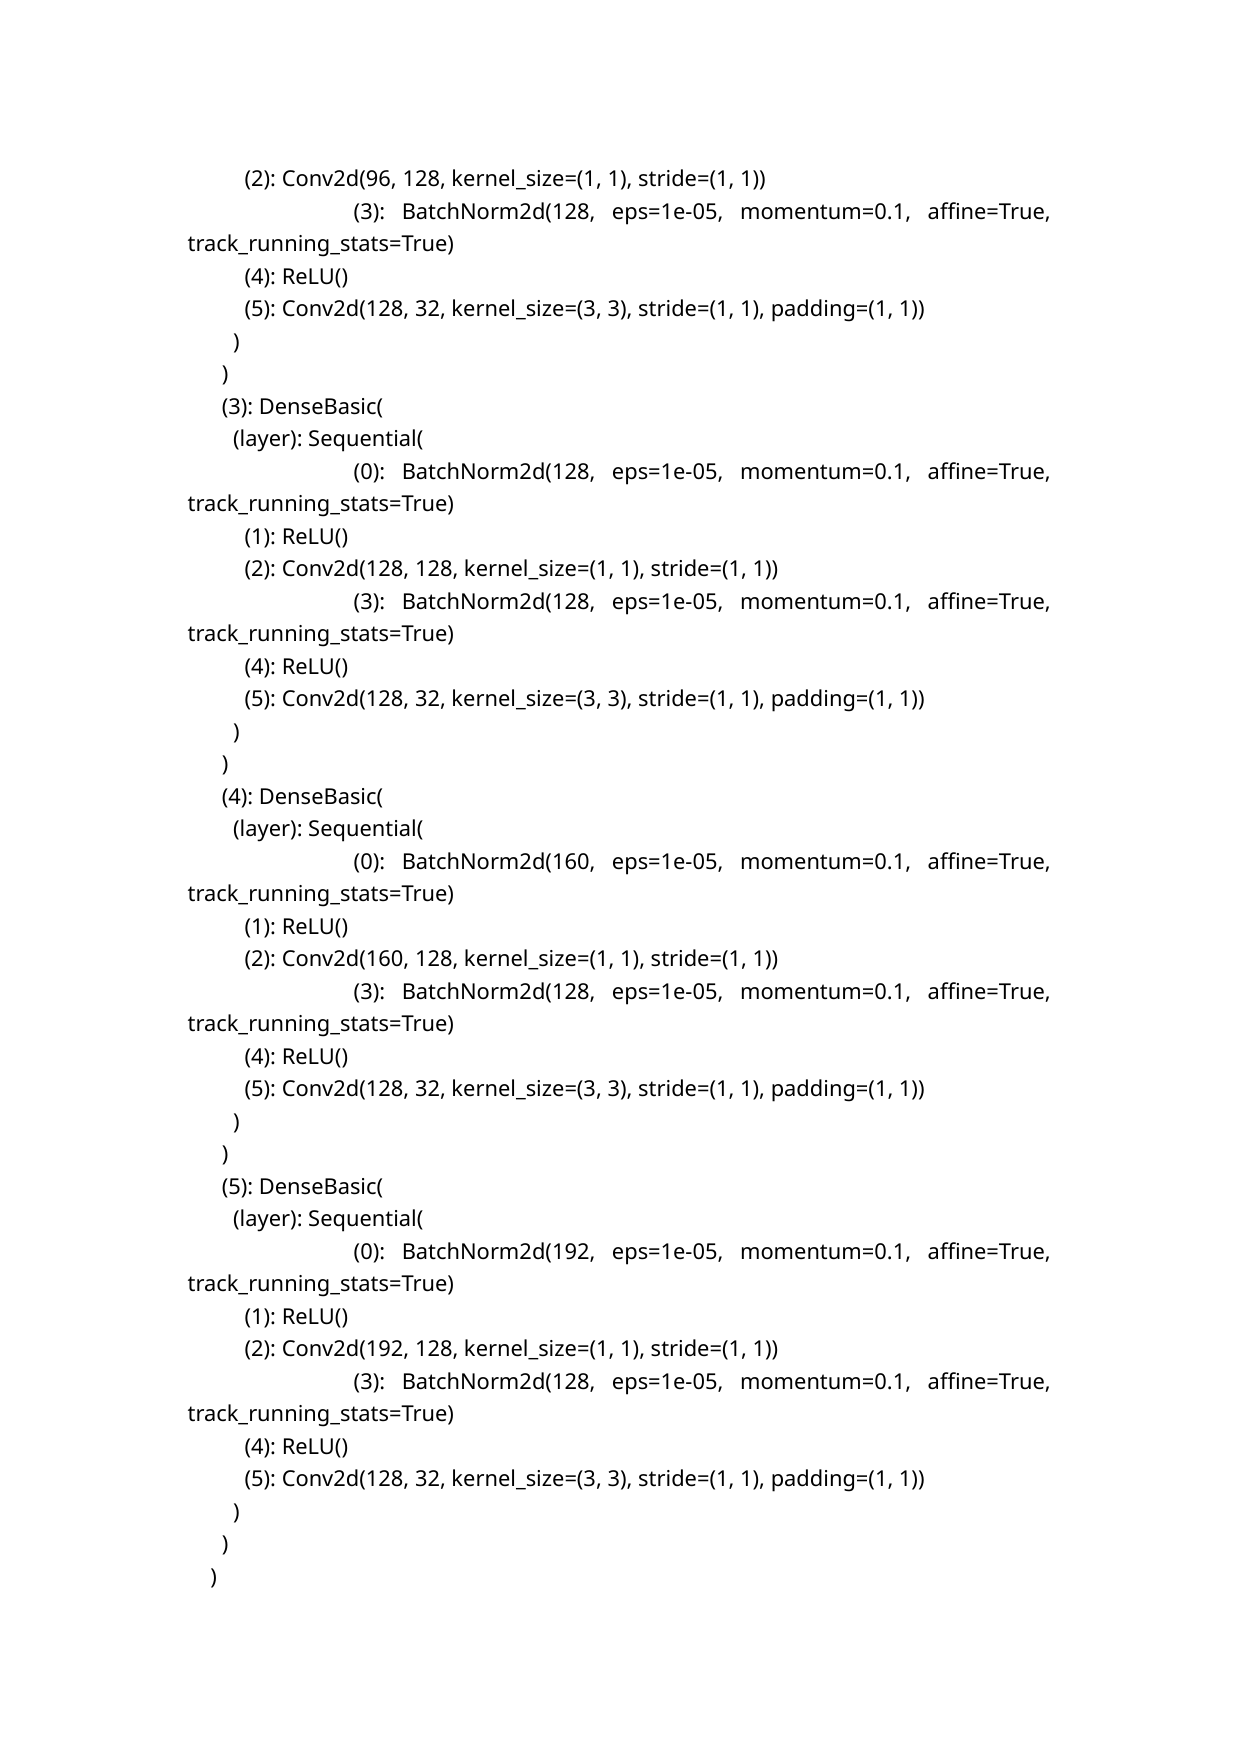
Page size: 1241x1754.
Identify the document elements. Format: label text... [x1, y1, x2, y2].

text (2): Conv2d(96, 128, kernel_size=(1, 1), stride=(1, 1)) [187, 162, 1053, 194]
text ) [187, 1137, 1053, 1169]
text (0): BatchNorm2d(192, eps=1e-05, momentum=0.1, affine=True, track_running_stats=True) [187, 1234, 1053, 1299]
text (3): BatchNorm2d(128, eps=1e-05, momentum=0.1, affine=True, track_running_stats=True) [187, 974, 1053, 1039]
text (layer): Sequential( [187, 812, 1053, 844]
text (2): Conv2d(128, 128, kernel_size=(1, 1), stride=(1, 1)) [187, 552, 1053, 584]
text (4): ReLU() [187, 649, 1053, 682]
text (4): DenseBasic( [187, 779, 1053, 812]
text (4): ReLU() [187, 259, 1053, 292]
text (0): BatchNorm2d(128, eps=1e-05, momentum=0.1, affine=True, track_running_stats=True) [187, 454, 1053, 519]
text (5): Conv2d(128, 32, kernel_size=(3, 3), stride=(1, 1), padding=(1, 1)) [187, 1072, 1053, 1104]
text (1): ReLU() [187, 1299, 1053, 1332]
text (3): DenseBasic( [187, 389, 1053, 422]
text (layer): Sequential( [187, 422, 1053, 454]
text (3): BatchNorm2d(128, eps=1e-05, momentum=0.1, affine=True, track_running_stats=True) [187, 584, 1053, 649]
text ) [187, 1494, 1053, 1527]
text ) [187, 1527, 1053, 1559]
text (0): BatchNorm2d(160, eps=1e-05, momentum=0.1, affine=True, track_running_stats=True) [187, 844, 1053, 909]
text (2): Conv2d(192, 128, kernel_size=(1, 1), stride=(1, 1)) [187, 1332, 1053, 1364]
text (layer): Sequential( [187, 1202, 1053, 1234]
text ) [187, 1104, 1053, 1137]
text (5): DenseBasic( [187, 1169, 1053, 1202]
text (1): ReLU() [187, 519, 1053, 552]
text (3): BatchNorm2d(128, eps=1e-05, momentum=0.1, affine=True, track_running_stats=True) [187, 1364, 1053, 1429]
text ) [187, 357, 1053, 389]
text (5): Conv2d(128, 32, kernel_size=(3, 3), stride=(1, 1), padding=(1, 1)) [187, 682, 1053, 714]
text ) [187, 324, 1053, 357]
text ) [187, 747, 1053, 779]
text (1): ReLU() [187, 909, 1053, 942]
text (5): Conv2d(128, 32, kernel_size=(3, 3), stride=(1, 1), padding=(1, 1)) [187, 1462, 1053, 1494]
text ) [187, 1559, 1053, 1592]
text (2): Conv2d(160, 128, kernel_size=(1, 1), stride=(1, 1)) [187, 942, 1053, 974]
text (4): ReLU() [187, 1039, 1053, 1072]
text (5): Conv2d(128, 32, kernel_size=(3, 3), stride=(1, 1), padding=(1, 1)) [187, 292, 1053, 324]
text (4): ReLU() [187, 1429, 1053, 1462]
text ) [187, 714, 1053, 747]
text (3): BatchNorm2d(128, eps=1e-05, momentum=0.1, affine=True, track_running_stats=True) [187, 194, 1053, 259]
